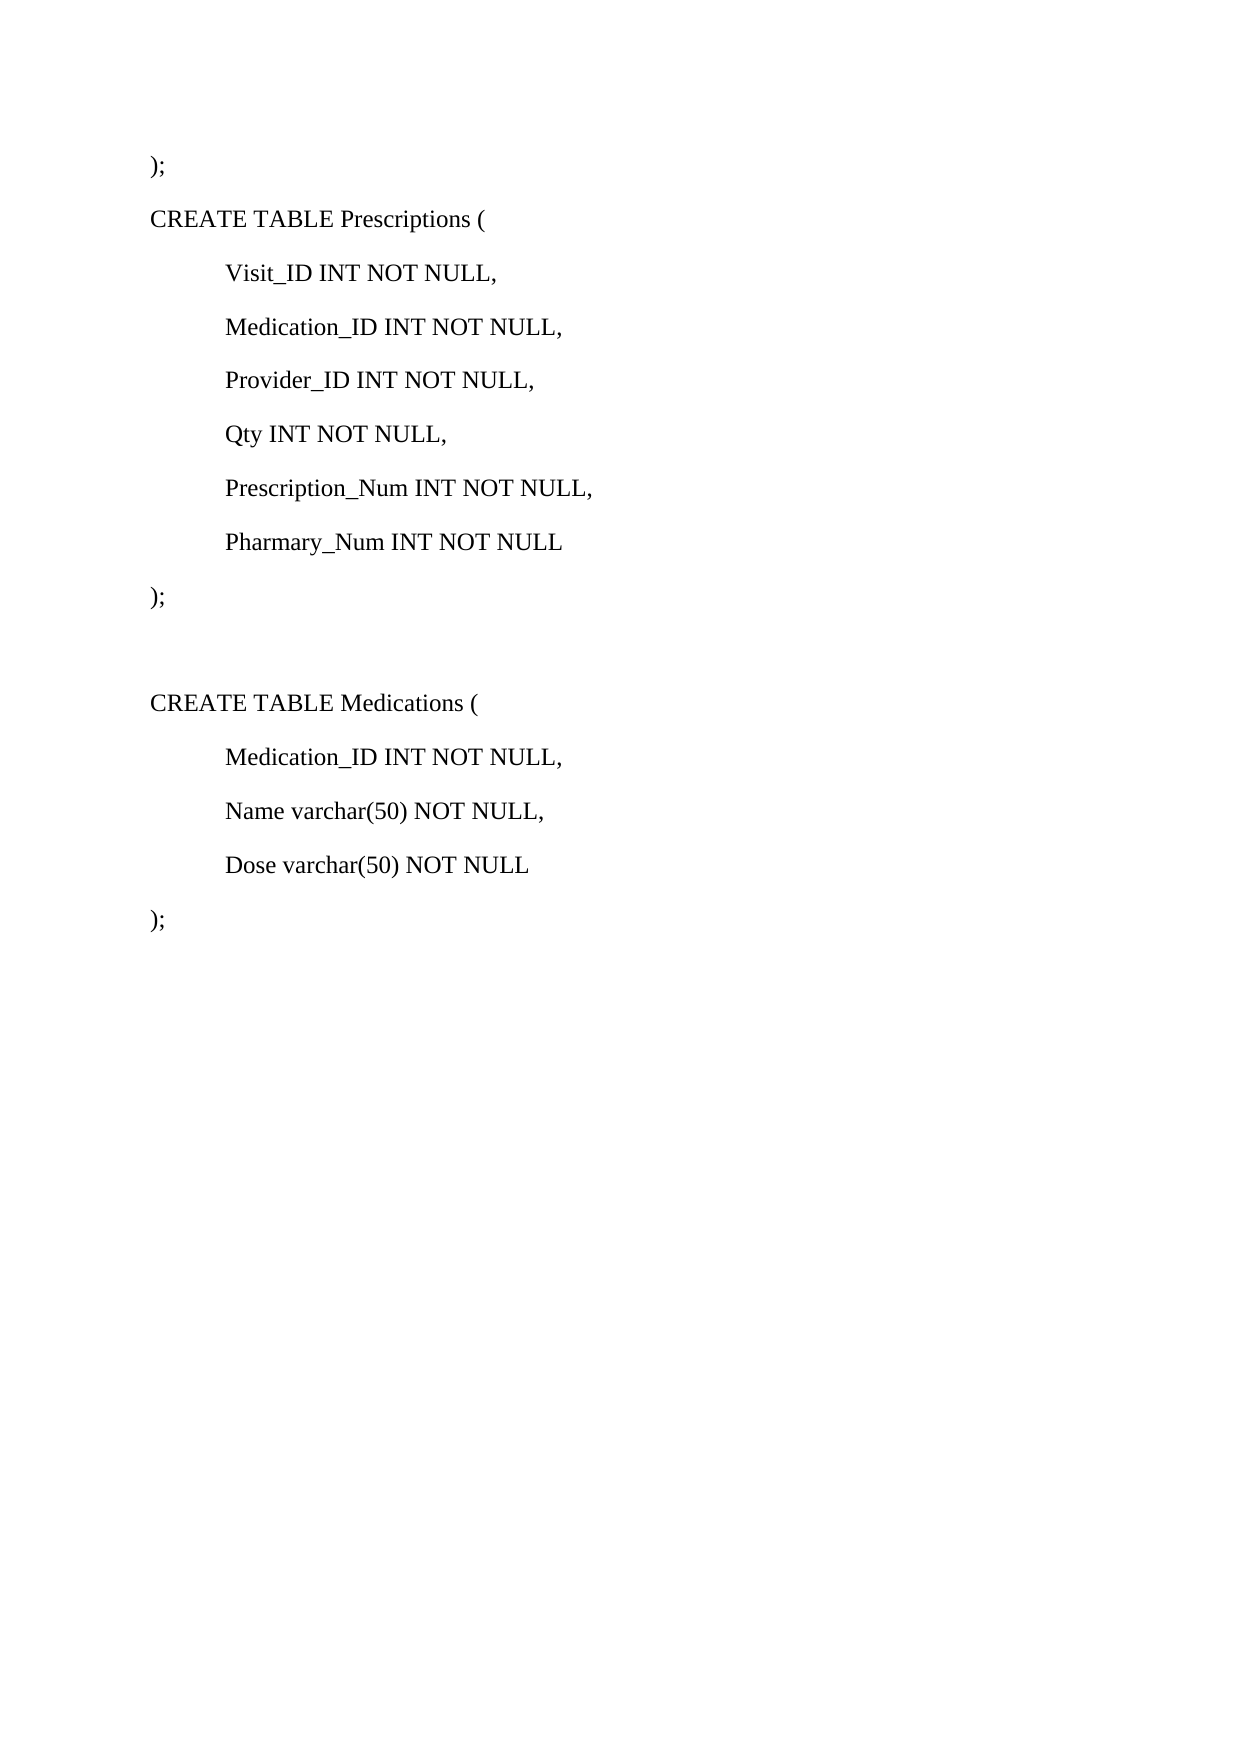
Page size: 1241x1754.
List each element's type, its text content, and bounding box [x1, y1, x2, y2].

text Qty INT NOT NULL, [150, 419, 1090, 448]
text Medication_ID INT NOT NULL, [150, 312, 1090, 340]
text Provider_ID INT NOT NULL, [150, 365, 1090, 394]
text ); [150, 904, 1090, 933]
text Medication_ID INT NOT NULL, [150, 742, 1090, 771]
text CREATE TABLE Medications ( [150, 688, 1090, 717]
text Pharmary_Num INT NOT NULL [150, 527, 1090, 556]
text Dose varchar(50) NOT NULL [150, 850, 1090, 879]
text ); [150, 150, 1090, 179]
text Visit_ID INT NOT NULL, [150, 258, 1090, 286]
text CREATE TABLE Prescriptions ( [150, 204, 1090, 233]
text Prescription_Num INT NOT NULL, [150, 473, 1090, 502]
text ); [150, 581, 1090, 609]
text Name varchar(50) NOT NULL, [150, 796, 1090, 825]
